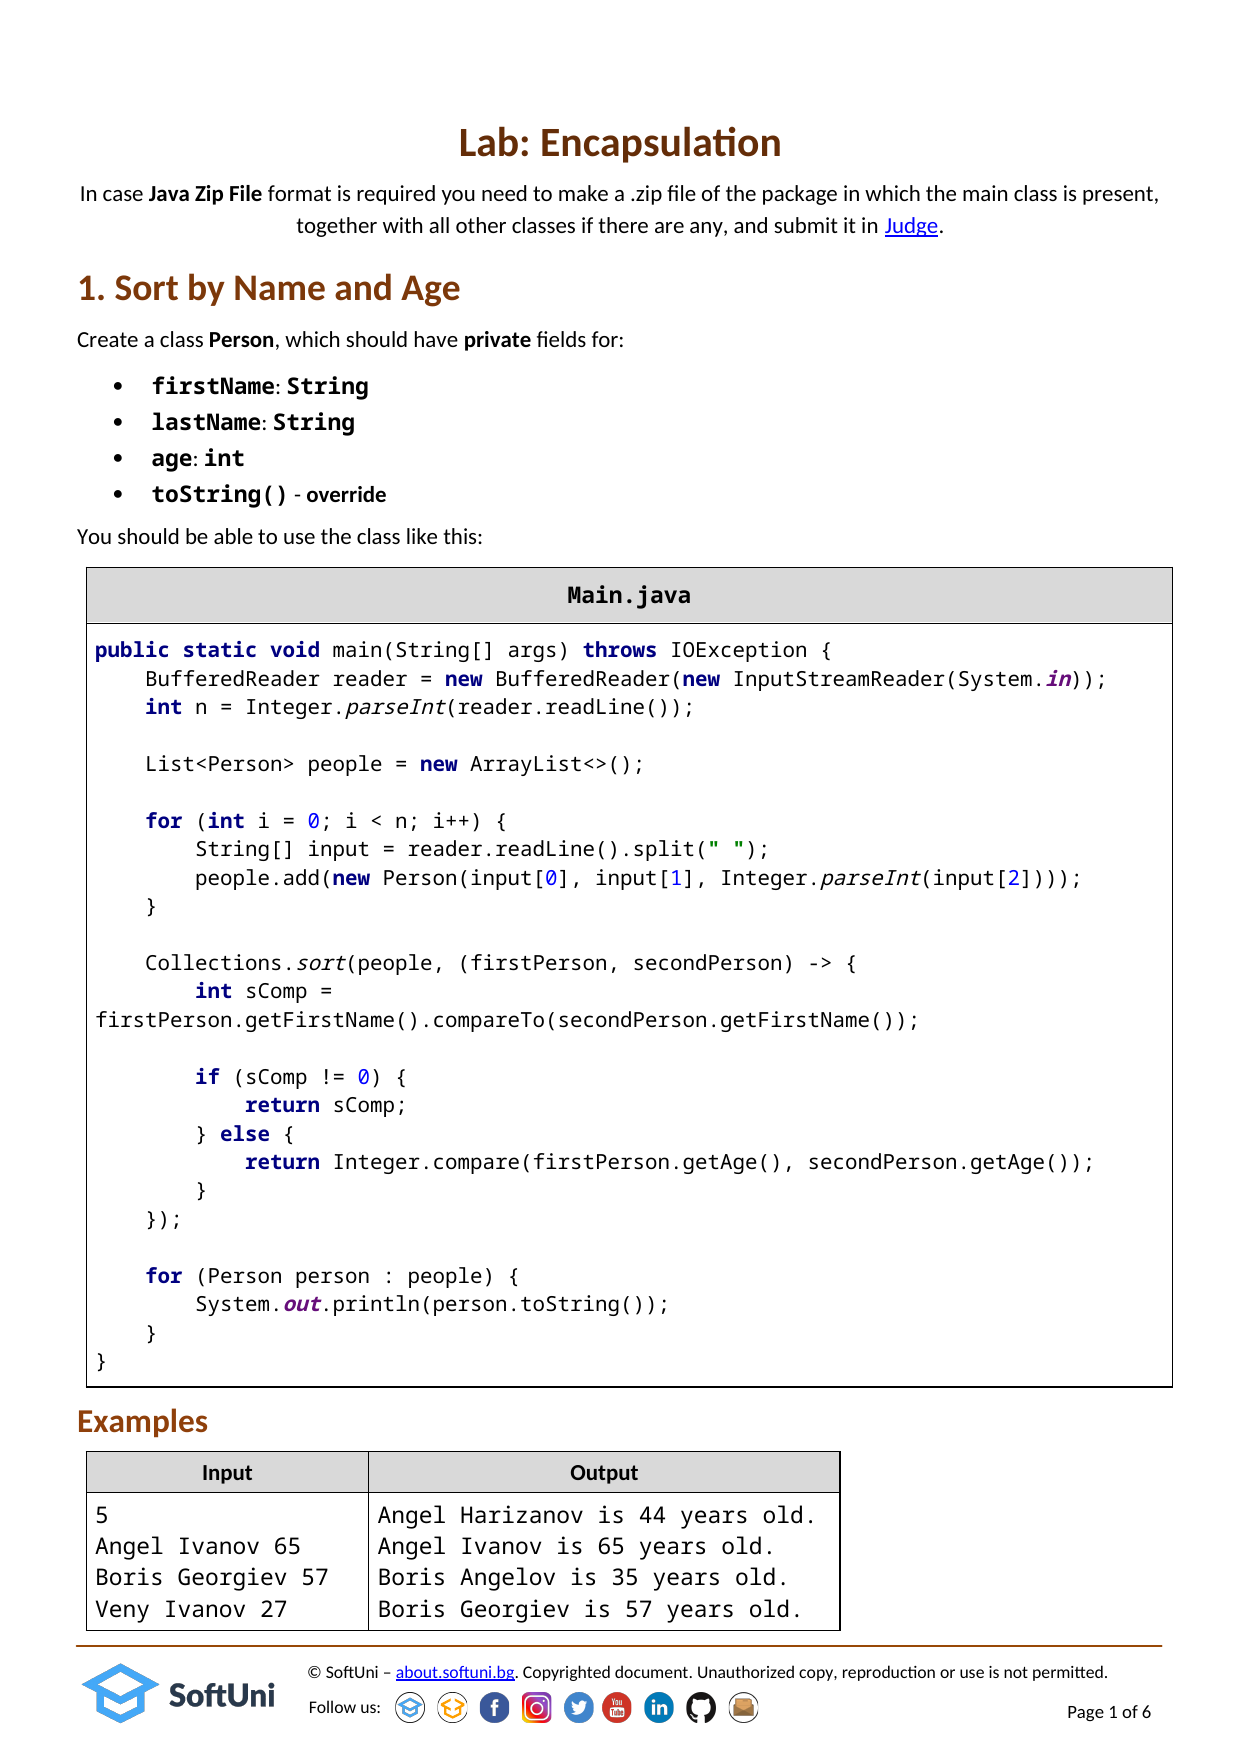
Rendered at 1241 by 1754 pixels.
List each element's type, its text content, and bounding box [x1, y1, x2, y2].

picture [686, 1692, 716, 1723]
picture [522, 1692, 552, 1723]
picture [658, 1705, 667, 1714]
table_header Input [87, 1452, 368, 1492]
table_header Output [369, 1452, 839, 1492]
picture [395, 1692, 425, 1723]
text You should be able to use the class like this: [77, 522, 1163, 550]
text Create a class Person, which should have private fields for: [77, 325, 1163, 353]
list firstName: String [114, 370, 1163, 401]
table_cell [87, 1493, 368, 1630]
list age: int [114, 442, 1163, 473]
list lastName: String [114, 406, 1163, 437]
table_header Main.java [87, 568, 1172, 622]
text In case Java Zip File format is required you need to make a .zip file of the package in which the main class is present, together with all other classes if there are any, and submit it in Judge. [77, 179, 1163, 239]
subtitle Examples [77, 1400, 1163, 1441]
list toString() - override [114, 478, 1163, 509]
picture [437, 1692, 468, 1723]
picture [479, 1692, 510, 1723]
picture [665, 1692, 674, 1701]
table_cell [369, 1493, 839, 1630]
picture [602, 1692, 632, 1723]
picture [728, 1692, 759, 1723]
subtitle Sort by Name and Age [77, 264, 1163, 310]
subtitle Lab: Encapsulation [77, 116, 1163, 167]
picture [564, 1692, 594, 1723]
picture [75, 1658, 281, 1729]
picture [665, 1714, 674, 1723]
picture [644, 1692, 653, 1701]
picture [644, 1714, 653, 1723]
table_cell public static void main(String[] args) throws IOException { BufferedReader reader = new BufferedReader(new InputStreamReader(System.in)); int n = Integer.parseInt(reader.readLine()); List<Person> people = new ArrayList<>(); for (int i = 0; i < n; i++) { String[] input = reader.readLine().split(" "); people.add(new Person(input[0], input[1], Integer.parseInt(input[2]))); } Collections.sort(people, (firstPerson, secondPerson) -> { int sComp = firstPerson.getFirstName().compareTo(secondPerson.getFirstName()); if (sComp != 0) { return sComp; } else { return Integer.compare(firstPerson.getAge(), secondPerson.getAge()); } }); for (Person person : people) { System.out.println(person.toString()); } } [87, 624, 1172, 1386]
